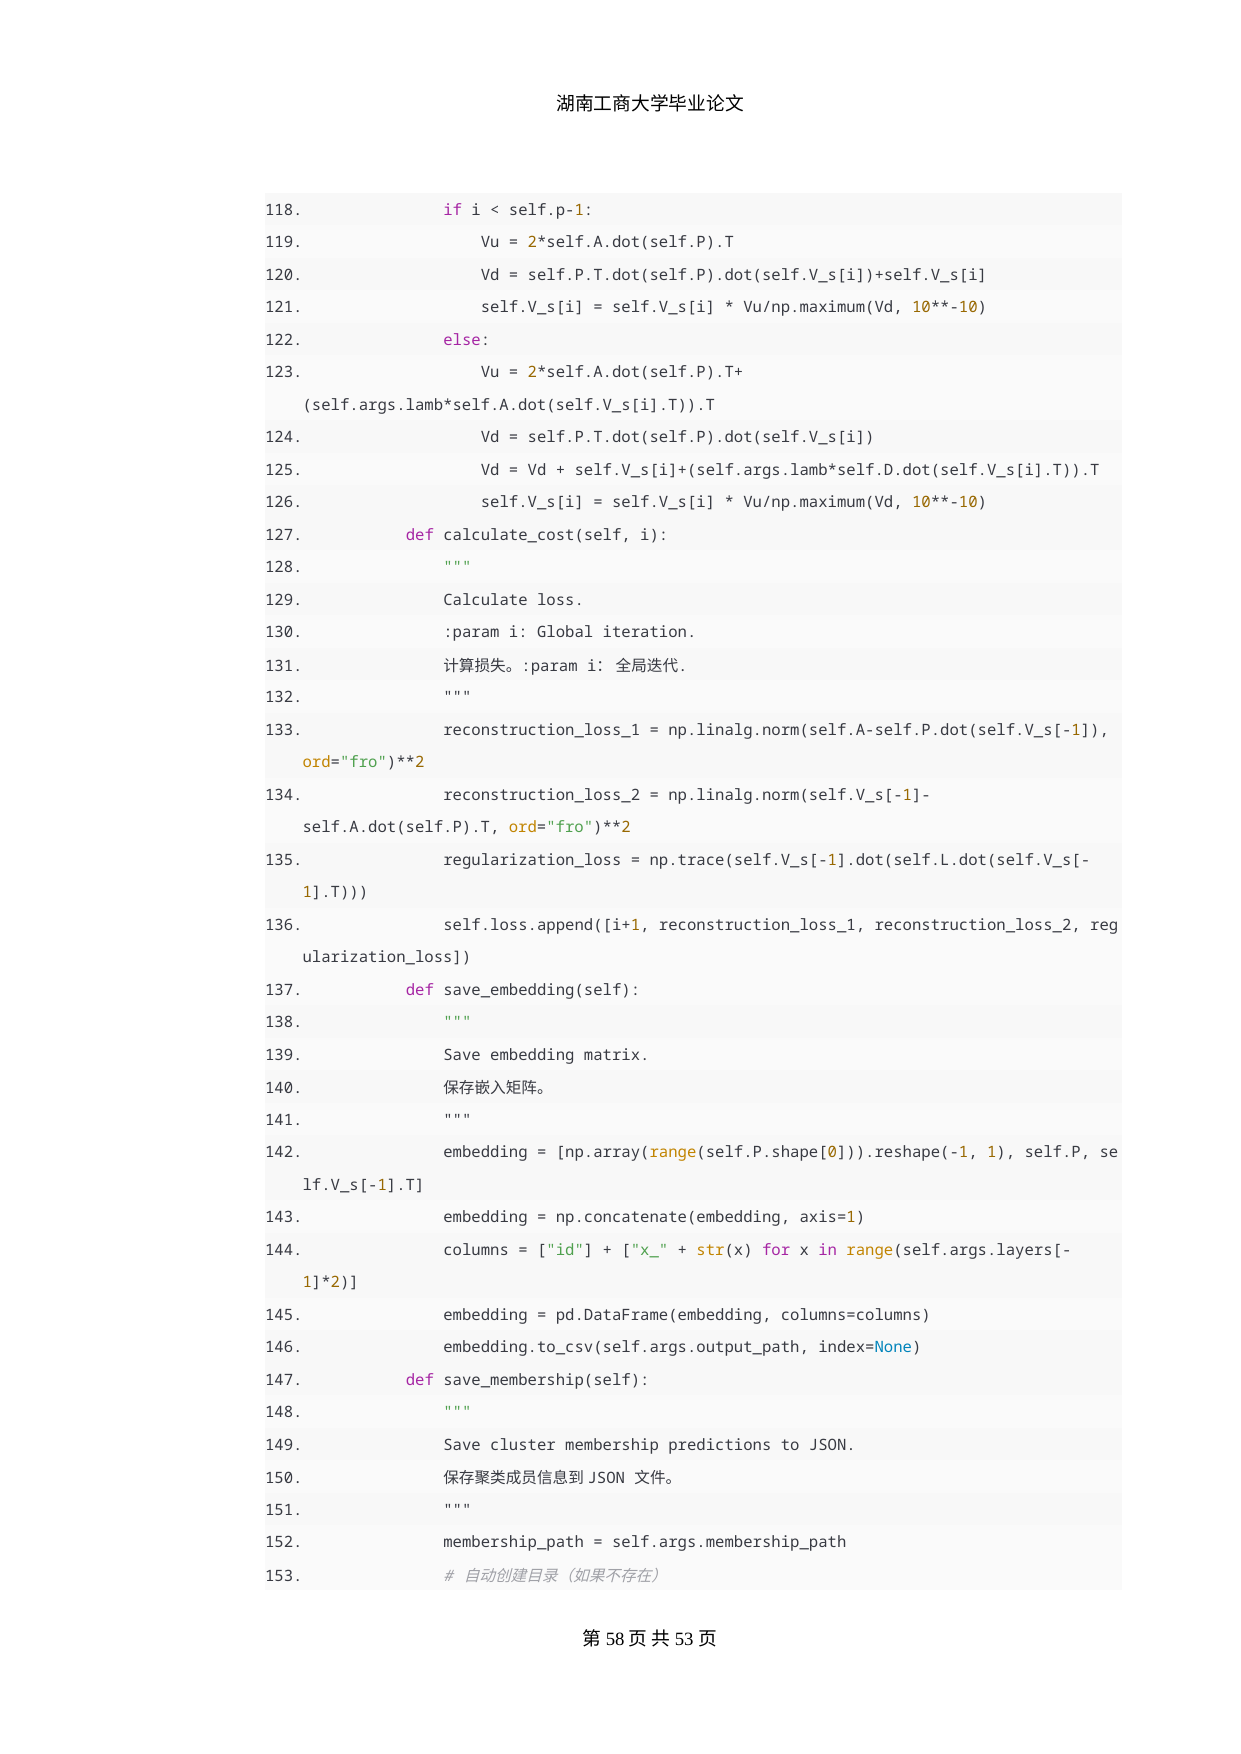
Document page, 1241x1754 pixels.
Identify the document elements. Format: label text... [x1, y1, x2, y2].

list if i < self.p-1: [265, 193, 1122, 225]
list # 自动创建目录（如果不存在） [265, 1558, 1122, 1590]
list Save embedding matrix. [265, 1038, 1122, 1070]
list Vd = self.P.T.dot(self.P).dot(self.V_s[i])+self.V_s[i] [265, 258, 1122, 290]
list def save_membership(self): [265, 1363, 1122, 1395]
list def calculate_cost(self, i): [265, 518, 1122, 550]
list membership_path = self.args.membership_path [265, 1525, 1122, 1558]
list self.V_s[i] = self.V_s[i] * Vu/np.maximum(Vd, 10**-10) [265, 290, 1122, 323]
list """ [265, 680, 1122, 713]
list columns = ["id"] + ["x_" + str(x) for x in range(self.args.layers[-1]*2)] [265, 1233, 1122, 1298]
list Vu = 2*self.A.dot(self.P).T [265, 225, 1122, 258]
list reconstruction_loss_2 = np.linalg.norm(self.V_s[-1]-self.A.dot(self.P).T, ord="fro")**2 [265, 778, 1122, 843]
list else: [265, 323, 1122, 355]
list self.V_s[i] = self.V_s[i] * Vu/np.maximum(Vd, 10**-10) [265, 485, 1122, 518]
list embedding = np.concatenate(embedding, axis=1) [265, 1200, 1122, 1233]
list def save_embedding(self): [265, 973, 1122, 1005]
list """ [265, 1103, 1122, 1135]
list """ [265, 1493, 1122, 1525]
list 保存嵌入矩阵。 [265, 1070, 1122, 1103]
list 计算损失。:param i： 全局迭代. [265, 648, 1122, 680]
list """ [265, 1395, 1122, 1428]
list """ [265, 550, 1122, 583]
list embedding = pd.DataFrame(embedding, columns=columns) [265, 1298, 1122, 1330]
list Calculate loss. [265, 583, 1122, 615]
list 保存聚类成员信息到 JSON 文件。 [265, 1460, 1122, 1493]
list embedding = [np.array(range(self.P.shape[0])).reshape(-1, 1), self.P, self.V_s[-1].T] [265, 1135, 1122, 1200]
list reconstruction_loss_1 = np.linalg.norm(self.A-self.P.dot(self.V_s[-1]), ord="fro")**2 [265, 713, 1122, 778]
list Save cluster membership predictions to JSON. [265, 1428, 1122, 1460]
list self.loss.append([i+1, reconstruction_loss_1, reconstruction_loss_2, regularization_loss]) [265, 908, 1122, 973]
list Vd = Vd + self.V_s[i]+(self.args.lamb*self.D.dot(self.V_s[i].T)).T [265, 453, 1122, 485]
list :param i: Global iteration. [265, 615, 1122, 648]
list Vd = self.P.T.dot(self.P).dot(self.V_s[i]) [265, 420, 1122, 453]
list """ [265, 1005, 1122, 1038]
list embedding.to_csv(self.args.output_path, index=None) [265, 1330, 1122, 1363]
list regularization_loss = np.trace(self.V_s[-1].dot(self.L.dot(self.V_s[-1].T))) [265, 843, 1122, 908]
list Vu = 2*self.A.dot(self.P).T+(self.args.lamb*self.A.dot(self.V_s[i].T)).T [265, 355, 1122, 420]
